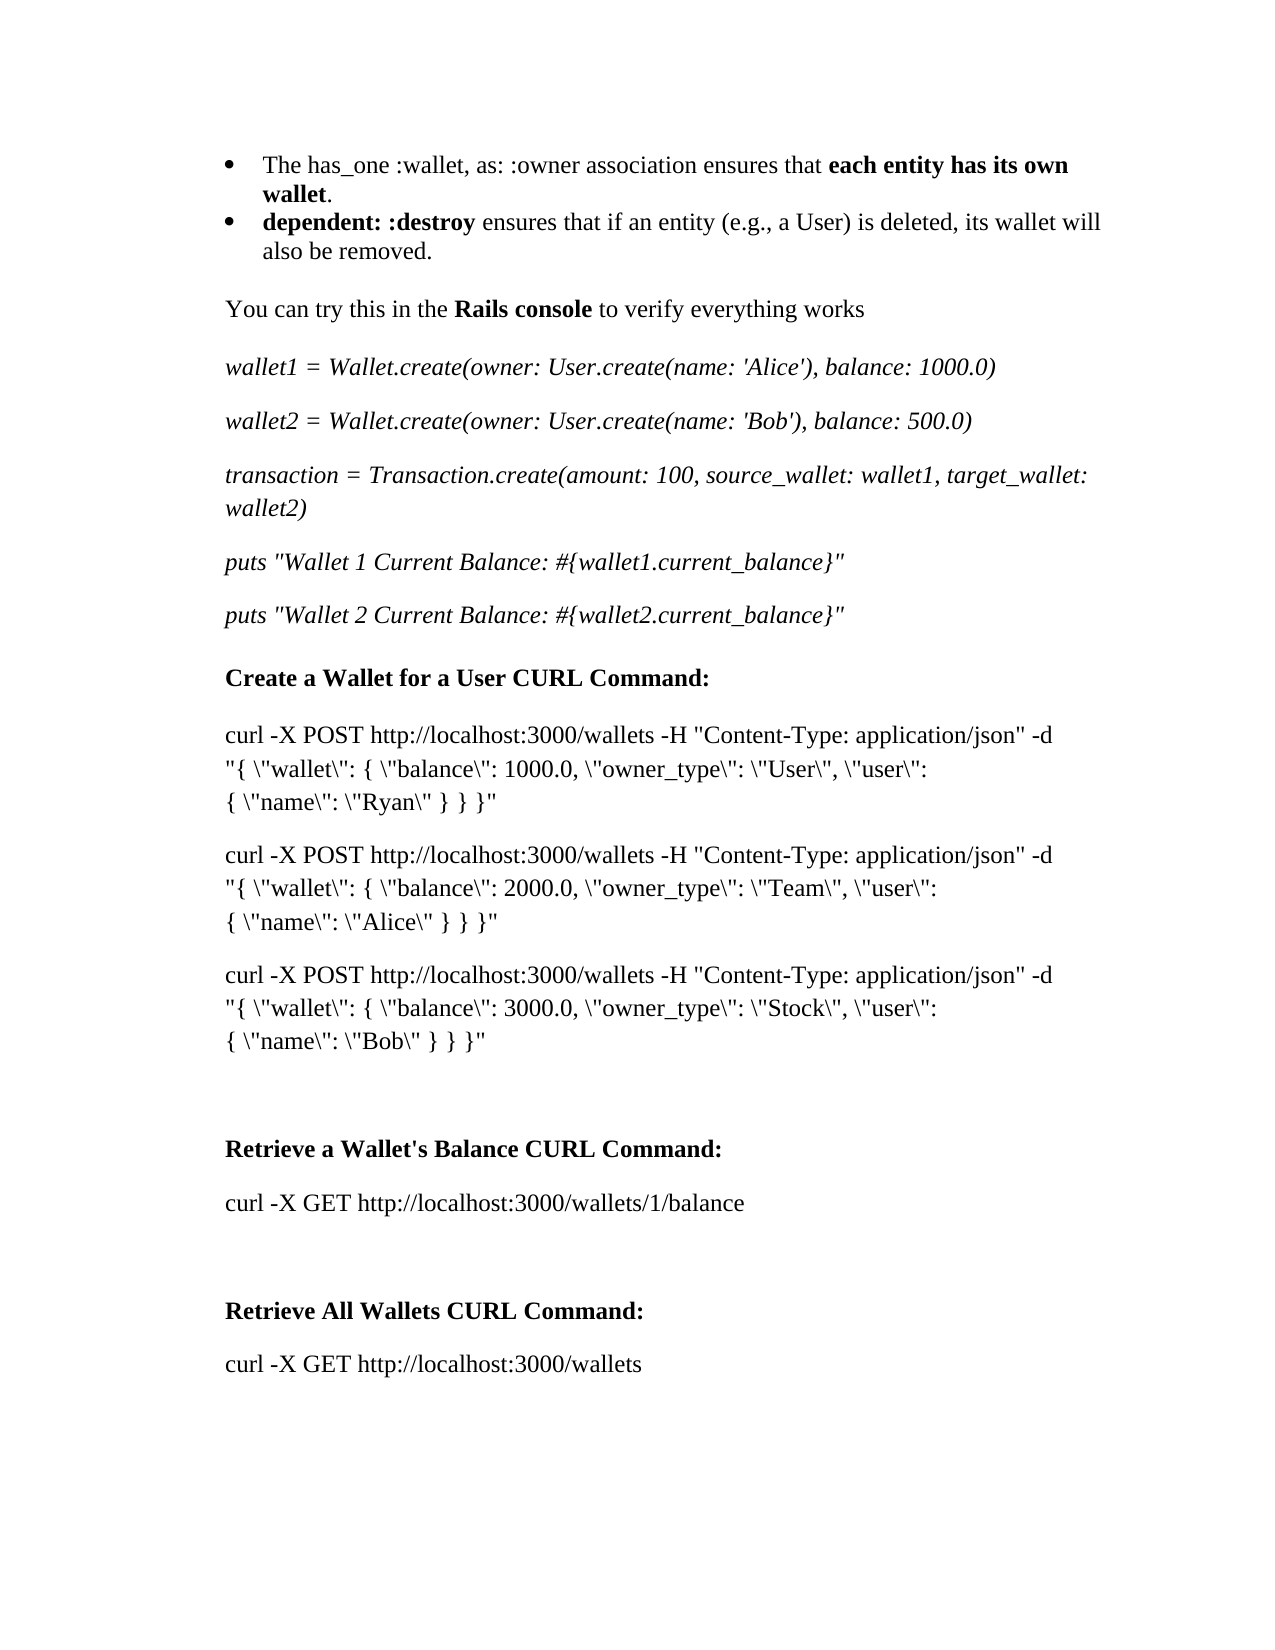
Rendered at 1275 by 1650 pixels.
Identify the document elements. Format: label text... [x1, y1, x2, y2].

text puts "Wallet 1 Current Balance: #{wallet1.current_balance}" [225, 547, 1125, 575]
text You can try this in the Rails console to verify everything works [225, 294, 1125, 323]
text Retrieve a Wallet's Balance CURL Command: [150, 1134, 1125, 1163]
list Create a Wallet for a User CURL Command: [225, 663, 1125, 691]
text curl -X POST http://localhost:3000/wallets -H "Content-Type: application/json" -d "{ \"wallet\": { \"balance\": 1000.0, \"owner_type\": \"User\", \"user\": { \"name\": \"Ryan\" } } }" [225, 721, 1125, 815]
list The has_one :wallet, as: :owner association ensures that each entity has its own wallet. [225, 150, 1125, 207]
text curl -X POST http://localhost:3000/wallets -H "Content-Type: application/json" -d "{ \"wallet\": { \"balance\": 3000.0, \"owner_type\": \"Stock\", \"user\": { \"name\": \"Bob\" } } }" [225, 960, 1125, 1055]
list dependent: :destroy ensures that if an entity (e.g., a User) is deleted, its wallet will also be removed. [225, 207, 1125, 265]
text curl -X POST http://localhost:3000/wallets -H "Content-Type: application/json" -d "{ \"wallet\": { \"balance\": 2000.0, \"owner_type\": \"Team\", \"user\": { \"name\": \"Alice\" } } }" [225, 841, 1125, 935]
text wallet2 = Wallet.create(owner: User.create(name: 'Bob'), balance: 500.0) [225, 406, 1125, 435]
text transaction = Transaction.create(amount: 100, source_wallet: wallet1, target_wallet: wallet2) [225, 460, 1125, 522]
text curl -X GET http://localhost:3000/wallets [150, 1349, 1125, 1378]
text Retrieve All Wallets CURL Command: [150, 1296, 1125, 1324]
text puts "Wallet 2 Current Balance: #{wallet2.current_balance}" [225, 601, 1125, 629]
text wallet1 = Wallet.create(owner: User.create(name: 'Alice'), balance: 1000.0) [225, 352, 1125, 381]
text curl -X GET http://localhost:3000/wallets/1/balance [150, 1188, 1125, 1217]
